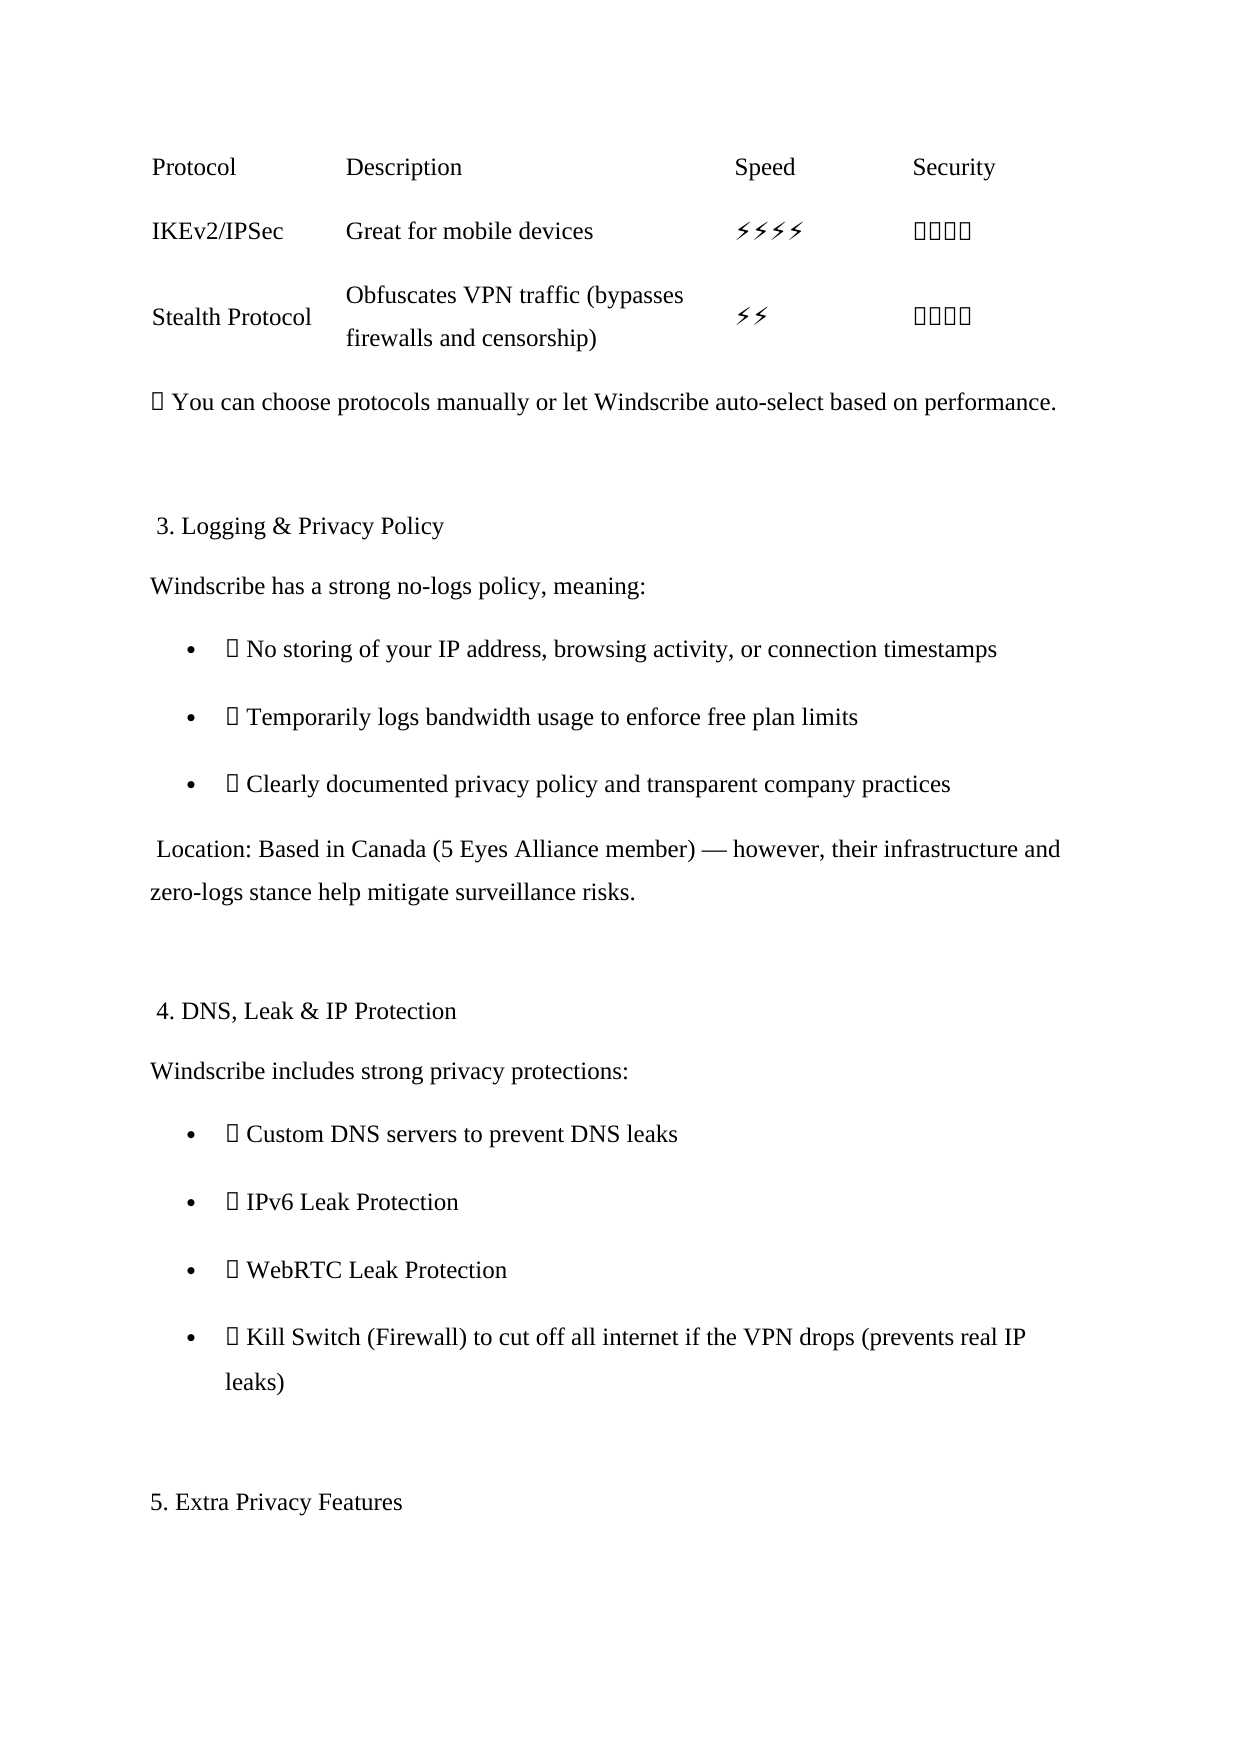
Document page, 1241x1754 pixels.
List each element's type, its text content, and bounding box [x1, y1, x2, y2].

table_header Security [911, 150, 1090, 212]
table_cell Great for mobile devices [344, 212, 733, 279]
table_header Speed [733, 150, 911, 212]
list ❌ No storing of your IP address, browsing activity, or connection timestamps [187, 631, 1090, 664]
list ✅ WebRTC Leak Protection [187, 1251, 1090, 1285]
text 4. DNS, Leak & IP Protection [150, 996, 1090, 1025]
table_cell 🔐🔐🔐🔐 [911, 279, 1090, 383]
text Location: Based in Canada (5 Eyes Alliance member) — however, their infrastructure and zero-logs stance help mitigate surveillance risks. [150, 834, 1090, 906]
list ✅ IPv6 Leak Protection [187, 1184, 1090, 1218]
table_cell Stealth Protocol [150, 279, 344, 383]
text 5. Extra Privacy Features [150, 1487, 1090, 1516]
list ✅ Temporarily logs bandwidth usage to enforce free plan limits [187, 698, 1090, 732]
table_cell Obfuscates VPN traffic (bypasses firewalls and censorship) [344, 279, 733, 383]
table_header Protocol [150, 150, 344, 212]
text 3. Logging & Privacy Policy [150, 511, 1090, 540]
table_cell IKEv2/IPSec [150, 212, 344, 279]
table_cell ⚡⚡⚡⚡ [733, 212, 911, 279]
list ✅ Kill Switch (Firewall) to cut off all internet if the VPN drops (prevents real IP leaks) [187, 1319, 1090, 1396]
table_header Description [344, 150, 733, 212]
text 💡 You can choose protocols manually or let Windscribe auto-select based on performance. [150, 383, 1090, 417]
text Windscribe has a strong no-logs policy, meaning: [150, 571, 1090, 599]
list ✅ Custom DNS servers to prevent DNS leaks [187, 1116, 1090, 1150]
table_cell 🔐🔐🔐🔐 [911, 212, 1090, 279]
list ✅ Clearly documented privacy policy and transparent company practices [187, 766, 1090, 800]
text Windscribe includes strong privacy protections: [150, 1056, 1090, 1085]
table_cell ⚡⚡ [733, 279, 911, 383]
